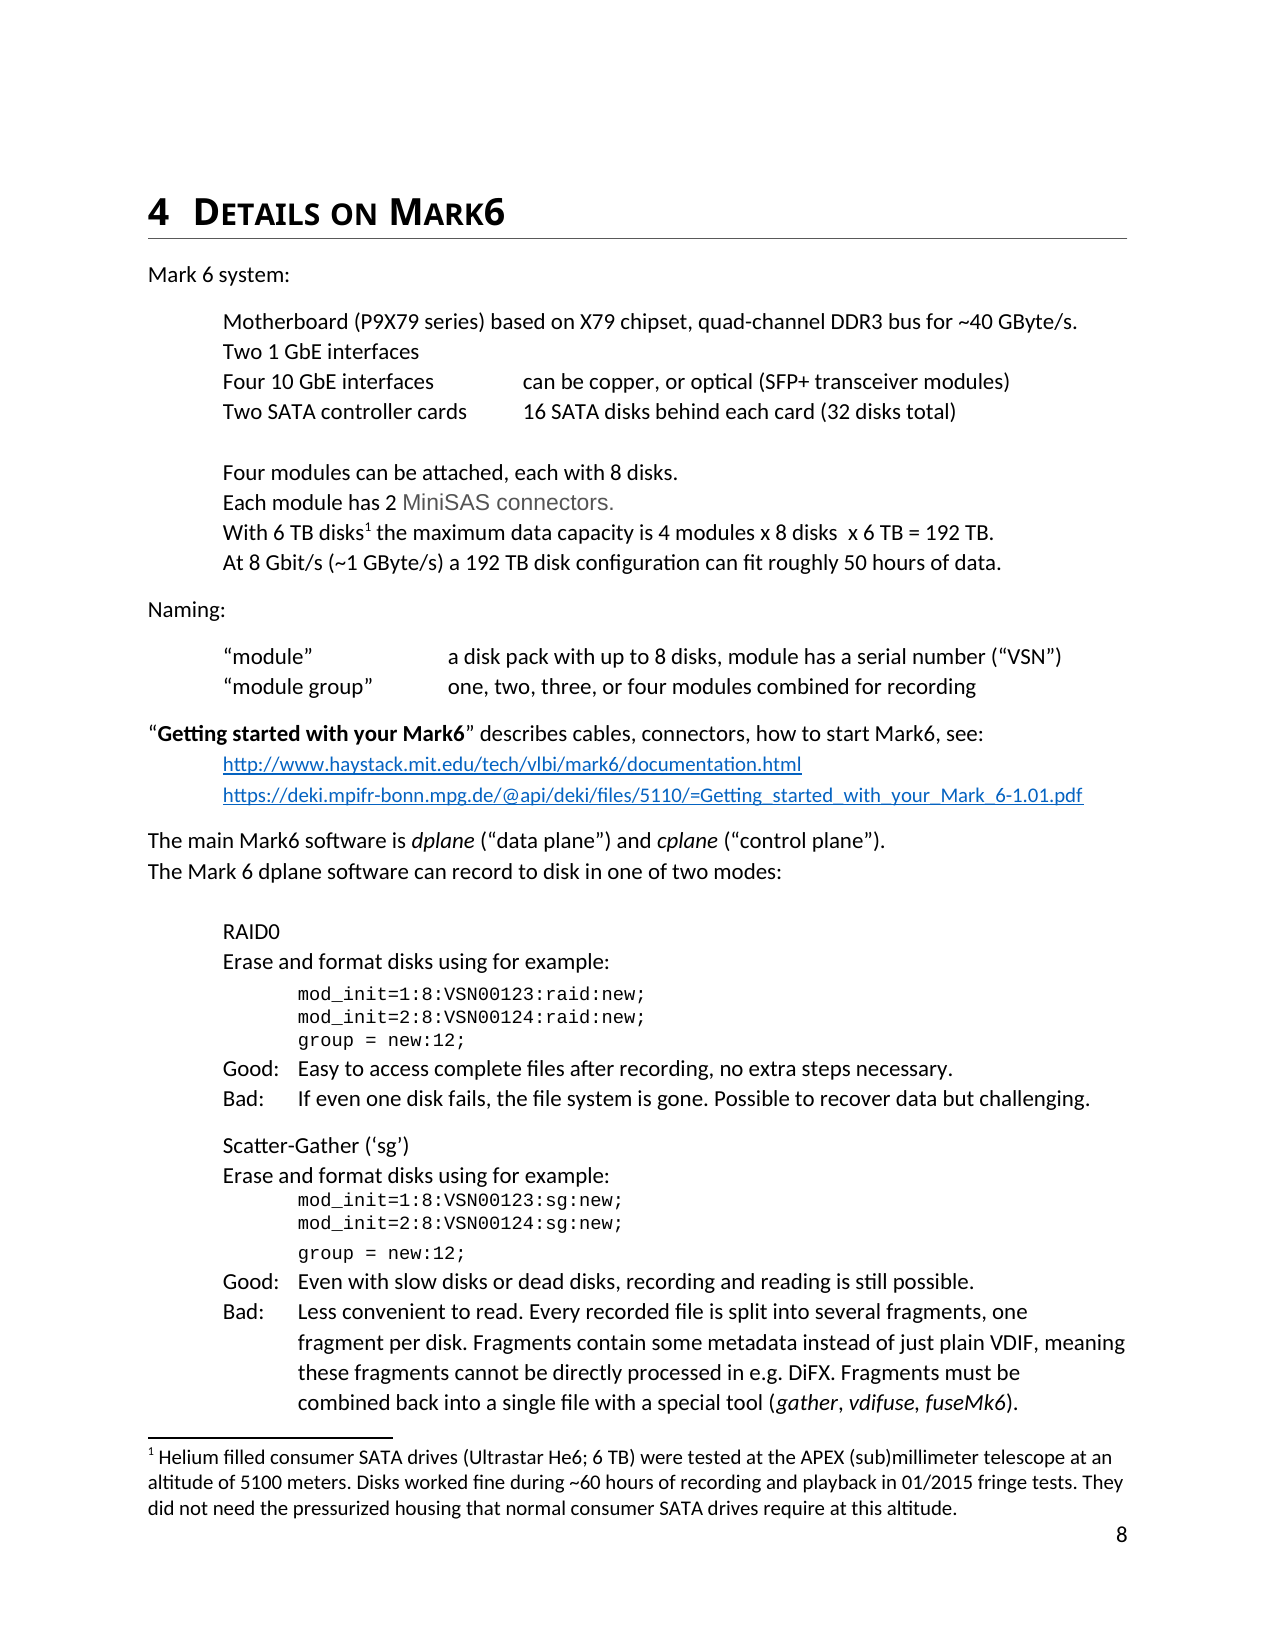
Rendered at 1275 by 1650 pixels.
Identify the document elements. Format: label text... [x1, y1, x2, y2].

text Naming: [148, 595, 1127, 623]
text “module” a disk pack with up to 8 disks, module has a serial number (“VSN”) “module group” one, two, three, or four modules combined for recording [223, 642, 1127, 701]
text Scatter-Gather (‘sg’) Erase and format disks using for example: mod_init=1:8:VSN00123:sg:new; mod_init=2:8:VSN00124:sg:new; group = new:12; Good: Even with slow disks or dead disks, recording and reading is still possible. Bad: Less convenient to read. Every recorded file is split into several fragments, one fragment per disk. Fragments contain some metadata instead of just plain VDIF, meaning these fragments cannot be directly processed in e.g. DiFX. Fragments must be combined back into a single file with a special tool (gather, vdifuse, fuseMk6). [148, 1131, 1127, 1416]
text “Getting started with your Mark6” describes cables, connectors, how to start Mark6, see: http://www.haystack.mit.edu/tech/vlbi/mark6/documentation.html https://deki.mpifr-bonn.mpg.de/@api/deki/files/5110/=Getting_started_with_your_Mark_6-1.01.pdf [148, 719, 1127, 808]
text Mark 6 system: [148, 260, 1127, 288]
text The main Mark6 software is dplane (“data plane”) and cplane (“control plane”). The Mark 6 dplane software can record to disk in one of two modes: RAID0 Erase and format disks using for example: mod_init=1:8:VSN00123:raid:new; mod_init=2:8:VSN00124:raid:new; group = new:12; Good: Easy to access complete files after recording, no extra steps necessary. Bad: If even one disk fails, the file system is gone. Possible to recover data but challenging. [148, 827, 1127, 1112]
text Motherboard (P9X79 series) based on X79 chipset, quad-channel DDR3 bus for ~40 GByte/s. Two 1 GbE interfaces Four 10 GbE interfaces can be copper, or optical (SFP+ transceiver modules) Two SATA controller cards 16 SATA disks behind each card (32 disks total) Four modules can be attached, each with 8 disks. Each module has 2 MiniSAS connectors. With 6 TB disks the maximum data capacity is 4 modules x 8 disks x 6 TB = 192 TB. At 8 Gbit/s (~1 GByte/s) a 192 TB disk configuration can fit roughly 50 hours of data. [148, 307, 1127, 577]
subtitle Details on Mark6 [148, 185, 1127, 238]
